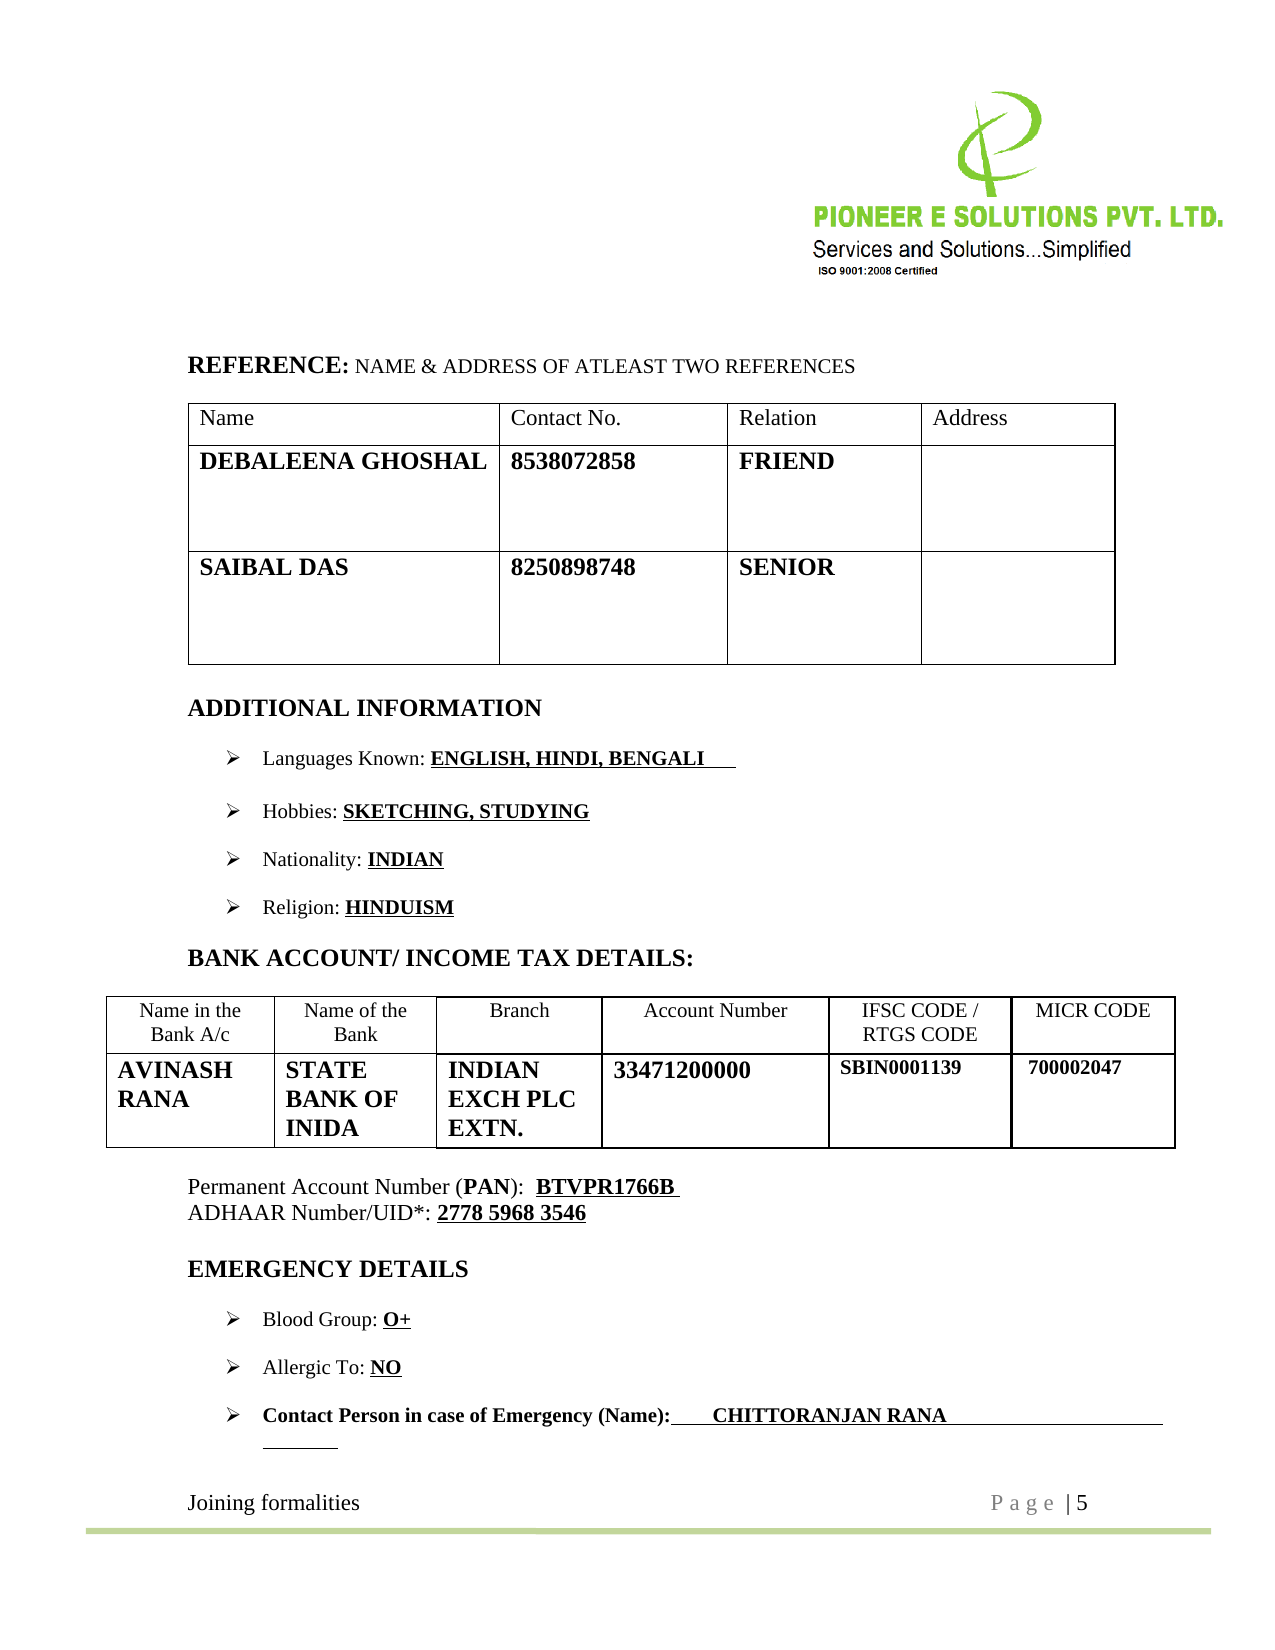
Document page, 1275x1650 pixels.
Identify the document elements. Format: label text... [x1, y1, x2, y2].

table_header Address [922, 404, 1114, 445]
table_header Contact No. [500, 404, 727, 445]
list Hobbies: SKETCHING, STUDYING [225, 799, 1237, 823]
table_cell AVINASH RANA [107, 1054, 274, 1147]
table_cell [922, 552, 1114, 663]
table_cell 33471200000 [603, 1055, 828, 1147]
table_cell SAIBAL DAS [189, 552, 499, 663]
table_cell SENIOR [728, 552, 921, 663]
table_cell 700002047 [1013, 1055, 1174, 1147]
table_cell FRIEND [728, 446, 921, 551]
table_cell [922, 446, 1114, 551]
table_cell SBIN0001139 [830, 1055, 1010, 1147]
list Contact Person in case of Emergency (Name): CHITTORANJAN RANA [225, 1403, 1237, 1451]
subtitle ADDITIONAL INFORMATION [187, 693, 1237, 722]
list Allergic To: NO [225, 1355, 1237, 1379]
subtitle BANK ACCOUNT/ INCOME TAX DETAILS: [187, 943, 1237, 972]
subtitle EMERGENCY DETAILS [187, 1254, 1237, 1283]
table_header Branch [437, 998, 601, 1053]
table_header MICR CODE [1013, 998, 1174, 1053]
table_header Relation [728, 404, 921, 445]
table_header IFSC CODE / RTGS CODE [830, 998, 1010, 1053]
table_header Name in the Bank A/c [107, 997, 274, 1053]
list Nationality: INDIAN [225, 847, 1237, 871]
table_header Name [189, 404, 499, 445]
table_header Name of the Bank [275, 997, 436, 1053]
picture [787, 84, 1225, 278]
list Blood Group: O+ [225, 1307, 1237, 1331]
table_cell 8538072858 [500, 446, 727, 551]
table_cell INDIAN EXCH PLC EXTN. [437, 1055, 601, 1147]
table_cell STATE BANK OF INIDA [275, 1054, 436, 1147]
text ADHAAR Number/UID*: 2778 5968 3546 [187, 1199, 1237, 1225]
text Permanent Account Number (PAN): BTVPR1766B [187, 1173, 1237, 1199]
text REFERENCE: NAME & ADDRESS OF ATLEAST TWO REFERENCES [187, 350, 1237, 379]
list Languages Known: ENGLISH, HINDI, BENGALI [225, 746, 1237, 770]
table_cell DEBALEENA GHOSHAL [189, 446, 499, 551]
table_cell 8250898748 [500, 552, 727, 663]
table_header Account Number [603, 998, 828, 1053]
list Religion: HINDUISM [225, 895, 1237, 919]
